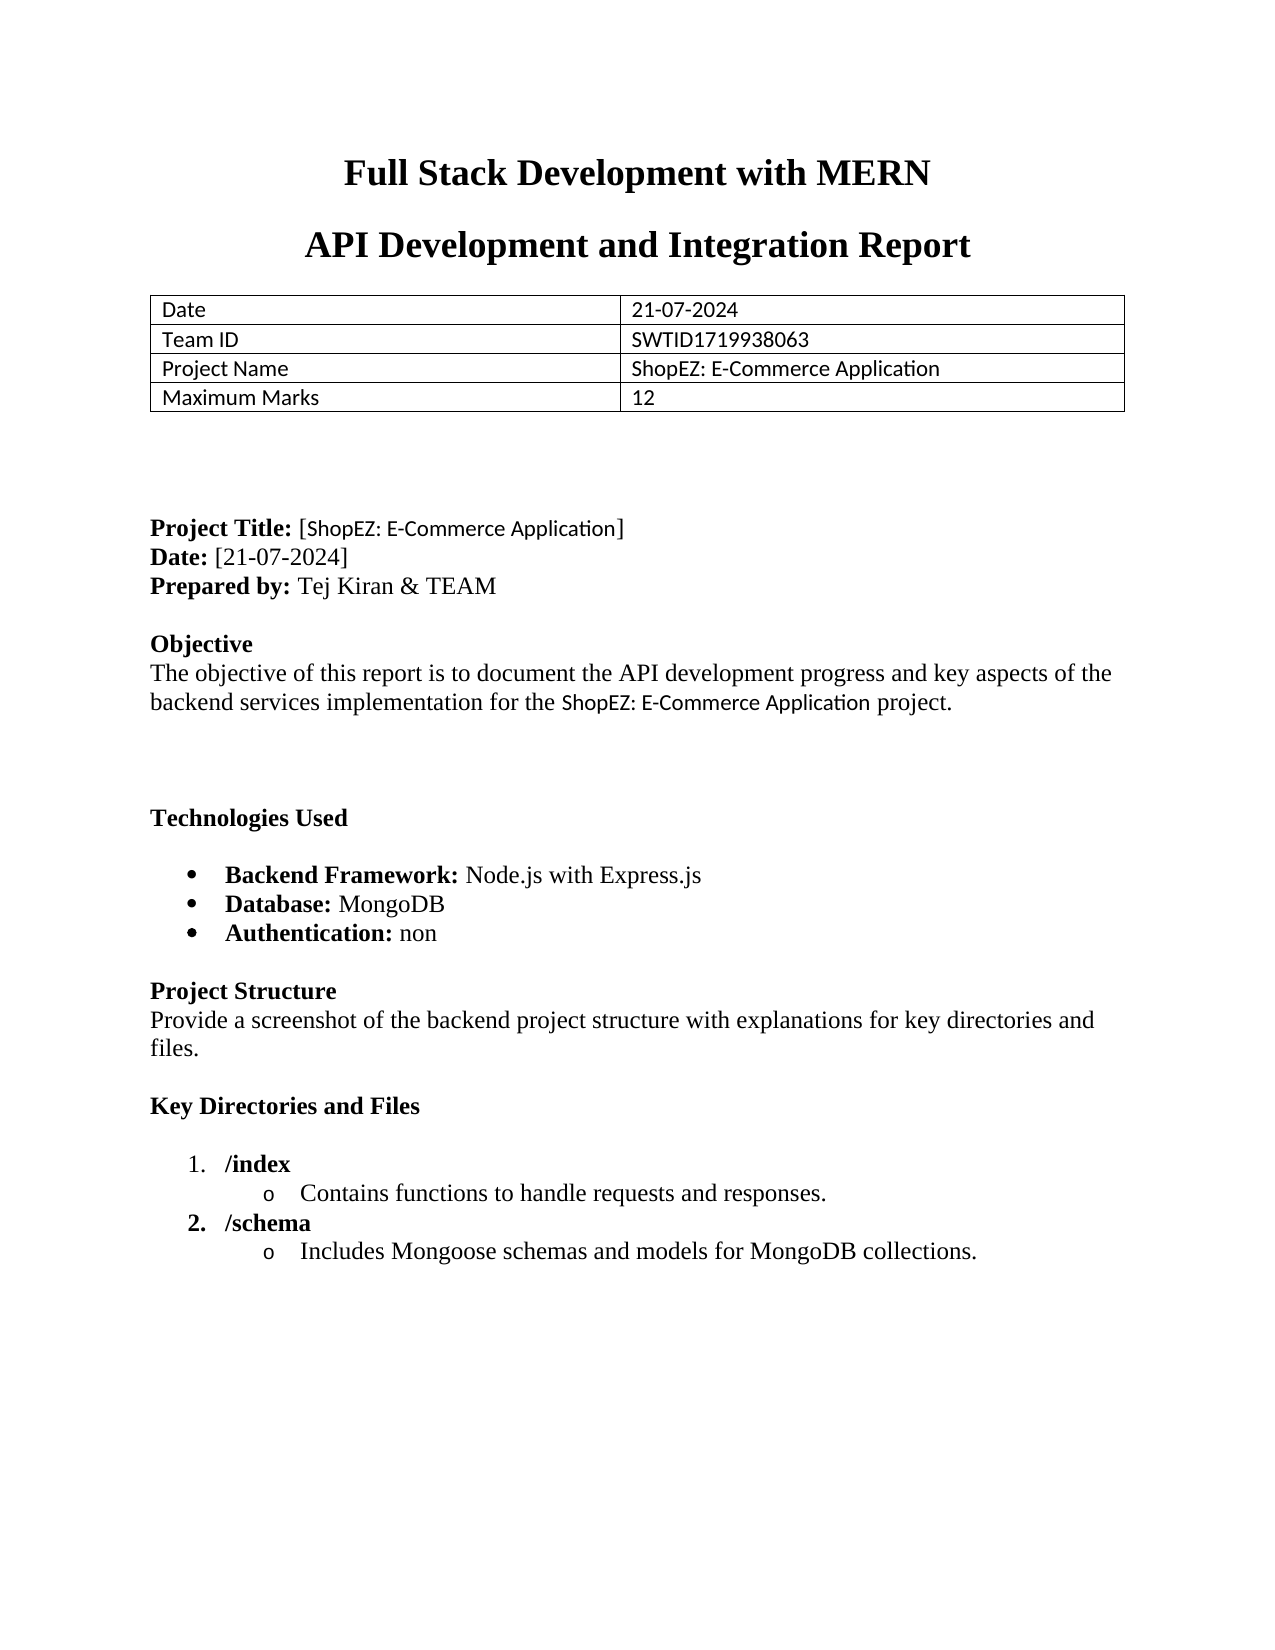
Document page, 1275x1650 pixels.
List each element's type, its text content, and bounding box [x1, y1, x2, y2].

table_cell SWTID1719938063 [621, 325, 1124, 353]
list /index [187, 1149, 1125, 1178]
list Backend Framework: Node.js with Express.js [187, 861, 1125, 889]
list Contains functions to handle requests and responses. [262, 1178, 1125, 1208]
list Authentication: non [187, 918, 1125, 947]
table_header Date [151, 296, 620, 324]
list Database: MongoDB [187, 889, 1125, 918]
table_cell Team ID [151, 325, 620, 353]
text Key Directories and Files [150, 1091, 1125, 1120]
table_cell 12 [621, 383, 1124, 411]
table_cell ShopEZ: E-Commerce Application [621, 354, 1124, 382]
list Includes Mongoose schemas and models for MongoDB collections. [262, 1236, 1125, 1266]
text Project Title: [ShopEZ: E-Commerce Application] Date: [21-07-2024] Prepared by: Tej Kiran & TEAM [150, 513, 1125, 600]
text API Development and Integration Report [150, 222, 1125, 265]
table_cell Maximum Marks [151, 383, 620, 411]
table_header 21-07-2024 [621, 296, 1124, 324]
text Objective The objective of this report is to document the API development progress and key aspects of the backend services implementation for the ShopEZ: E-Commerce Application project. [150, 629, 1125, 716]
list /schema [187, 1208, 1125, 1236]
table_cell Project Name [151, 354, 620, 382]
text Project Structure Provide a screenshot of the backend project structure with explanations for key directories and files. [150, 976, 1125, 1062]
text Full Stack Development with MERN [150, 150, 1125, 193]
text Technologies Used [150, 803, 1125, 831]
